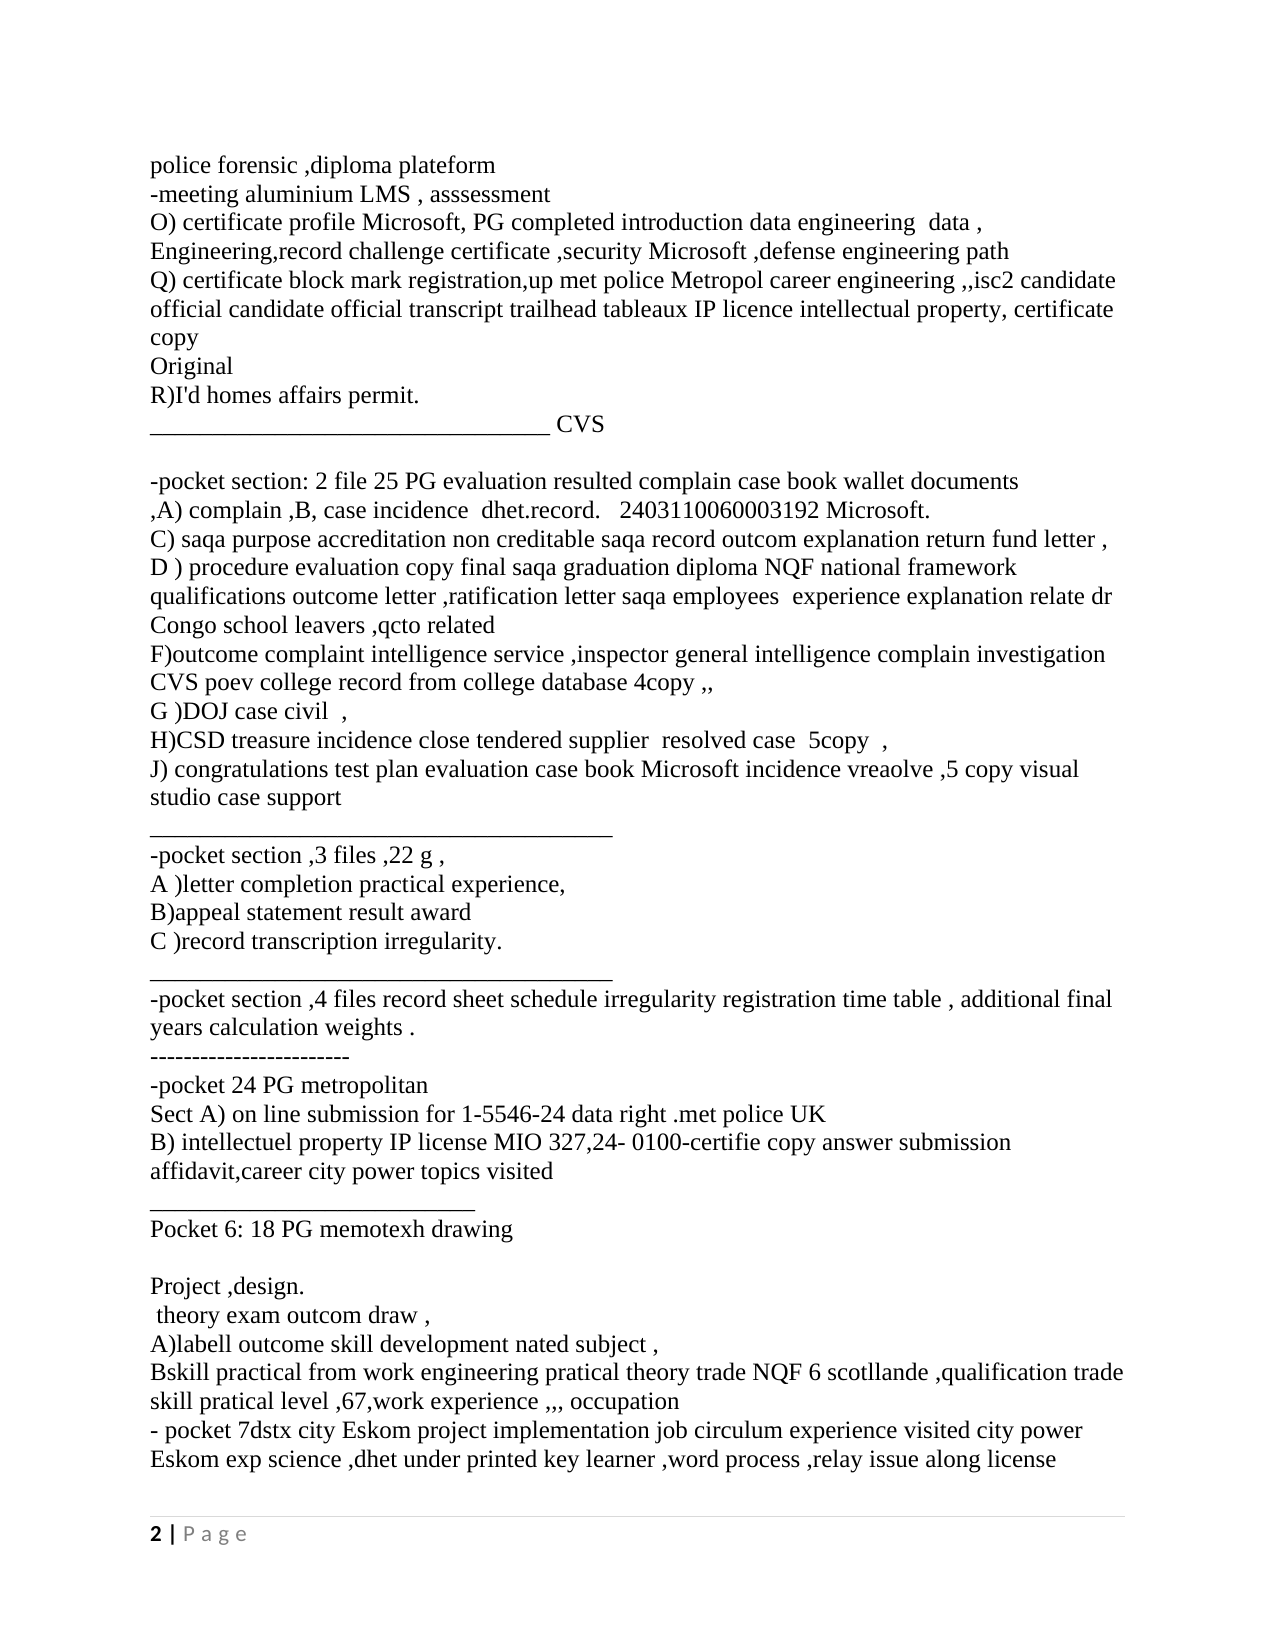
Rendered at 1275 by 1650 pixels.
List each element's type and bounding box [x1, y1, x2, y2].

table_header [150, 150, 1131, 1472]
